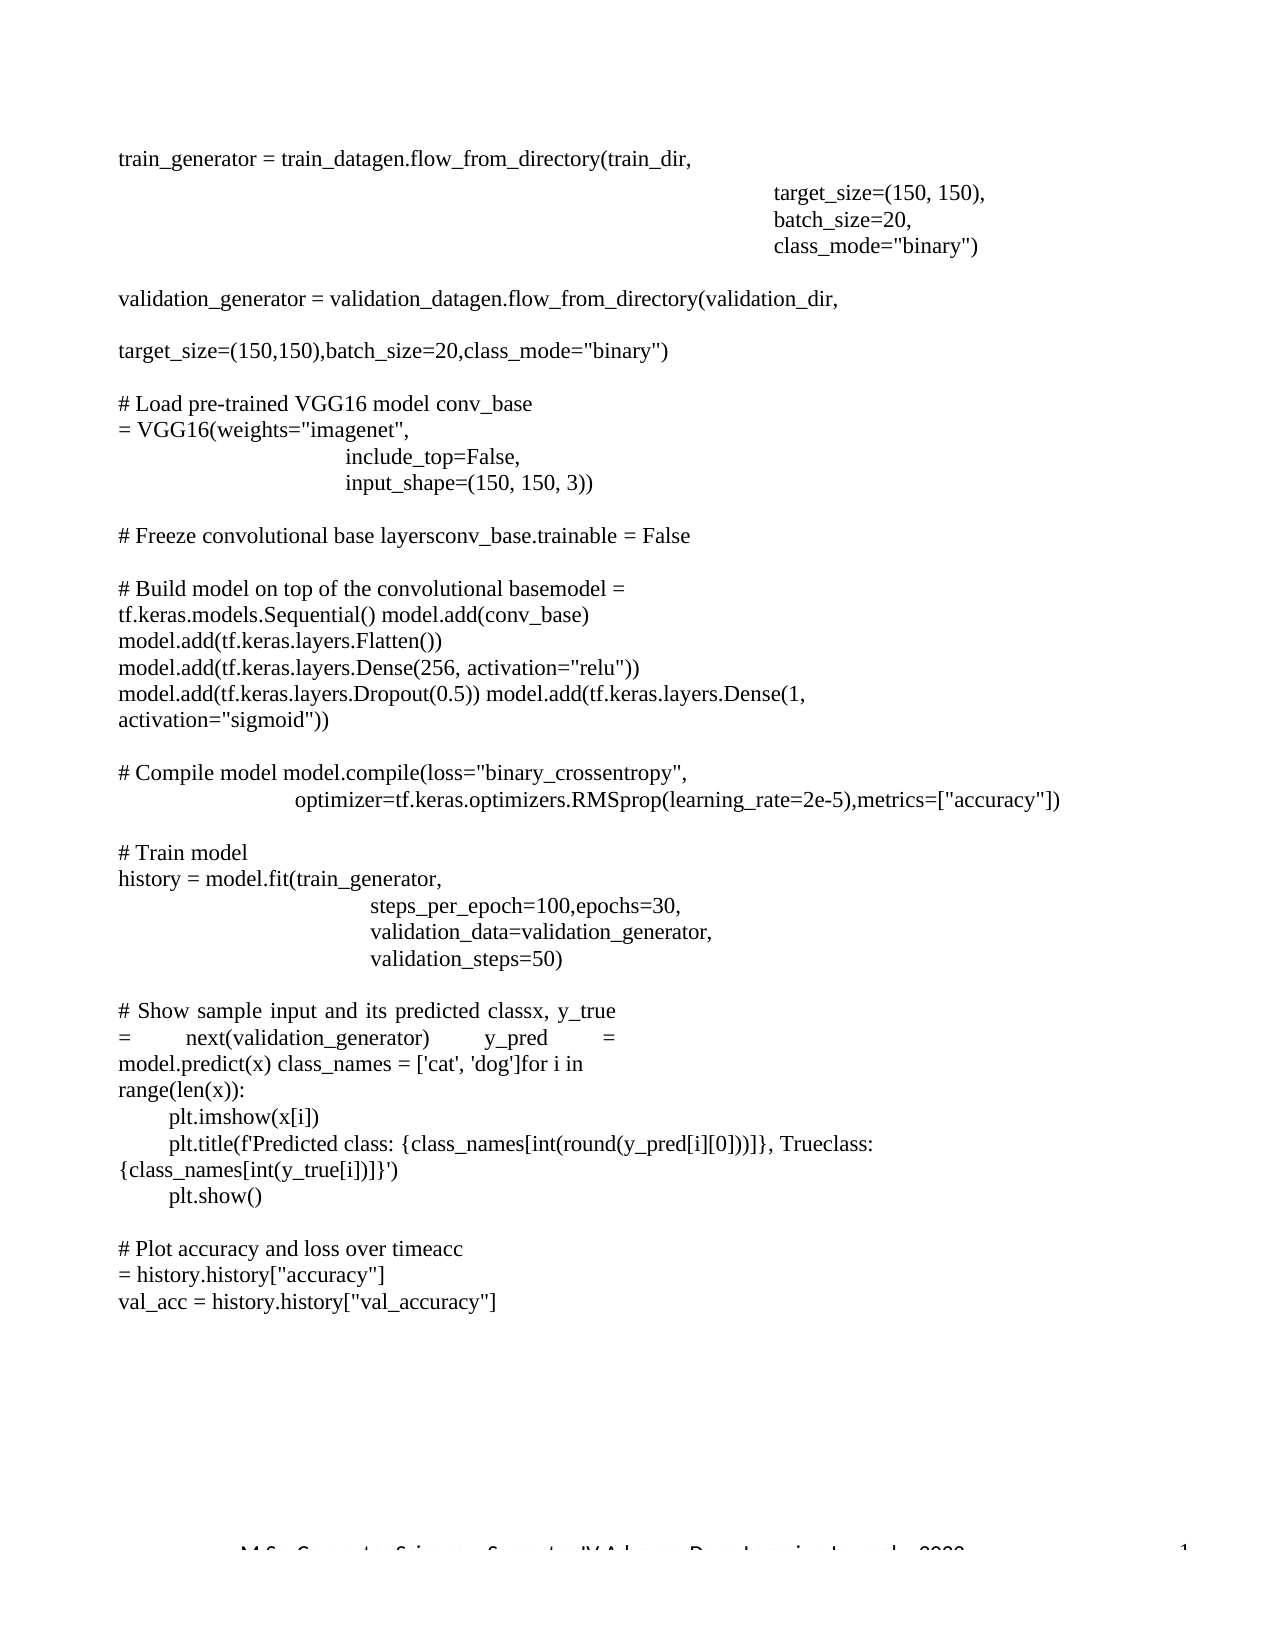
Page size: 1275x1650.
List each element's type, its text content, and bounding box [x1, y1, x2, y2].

text history = model.fit(train_generator, [118, 865, 1187, 892]
text steps_per_epoch=100,epochs=30, validation_data=validation_generator, validation_steps=50) [370, 892, 864, 971]
text target_size=(150, 150), batch_size=20, class_mode="binary") [773, 179, 987, 258]
text # Build model on top of the convolutional basemodel = tf.keras.models.Sequential() model.add(conv_base) model.add(tf.keras.layers.Flatten()) model.add(tf.keras.layers.Dense(256, activation="relu")) [118, 574, 640, 680]
text plt.imshow(x[i]) [168, 1103, 1187, 1129]
text # Freeze convolutional base layersconv_base.trainable = False [118, 522, 1187, 548]
text train_generator = train_datagen.flow_from_directory(train_dir, [118, 145, 698, 171]
text # Plot accuracy and loss over timeacc = history.history["accuracy"] [118, 1235, 480, 1288]
text range(len(x)): [118, 1076, 1187, 1103]
text # Train model [118, 839, 1187, 865]
text {class_names[int(y_true[i])]}') plt.show() [118, 1156, 403, 1209]
text plt.title(f'Predicted class: {class_names[int(round(y_pred[i][0]))]}, Trueclass: [168, 1130, 1187, 1156]
text optimizer=tf.keras.optimizers.RMSprop(learning_rate=2e-5),metrics=["accuracy"]) [294, 786, 1187, 812]
text validation_generator = validation_datagen.flow_from_directory(validation_dir, target_size=(150,150),batch_size=20,class_mode="binary") [118, 285, 1187, 364]
text model.add(tf.keras.layers.Dropout(0.5)) model.add(tf.keras.layers.Dense(1, activation="sigmoid")) [118, 680, 808, 733]
text # Compile model model.compile(loss="binary_crossentropy", [118, 759, 1187, 786]
text include_top=False, input_shape=(150, 150, 3)) [345, 443, 636, 496]
text val_acc = history.history["val_accuracy"] [118, 1288, 1187, 1314]
text # Show sample input and its predicted classx, y_true = next(validation_generator) y_pred = model.predict(x) class_names = ['cat', 'dog']for i in [118, 997, 616, 1076]
text # Load pre-trained VGG16 model conv_base = VGG16(weights="imagenet", [118, 390, 551, 443]
